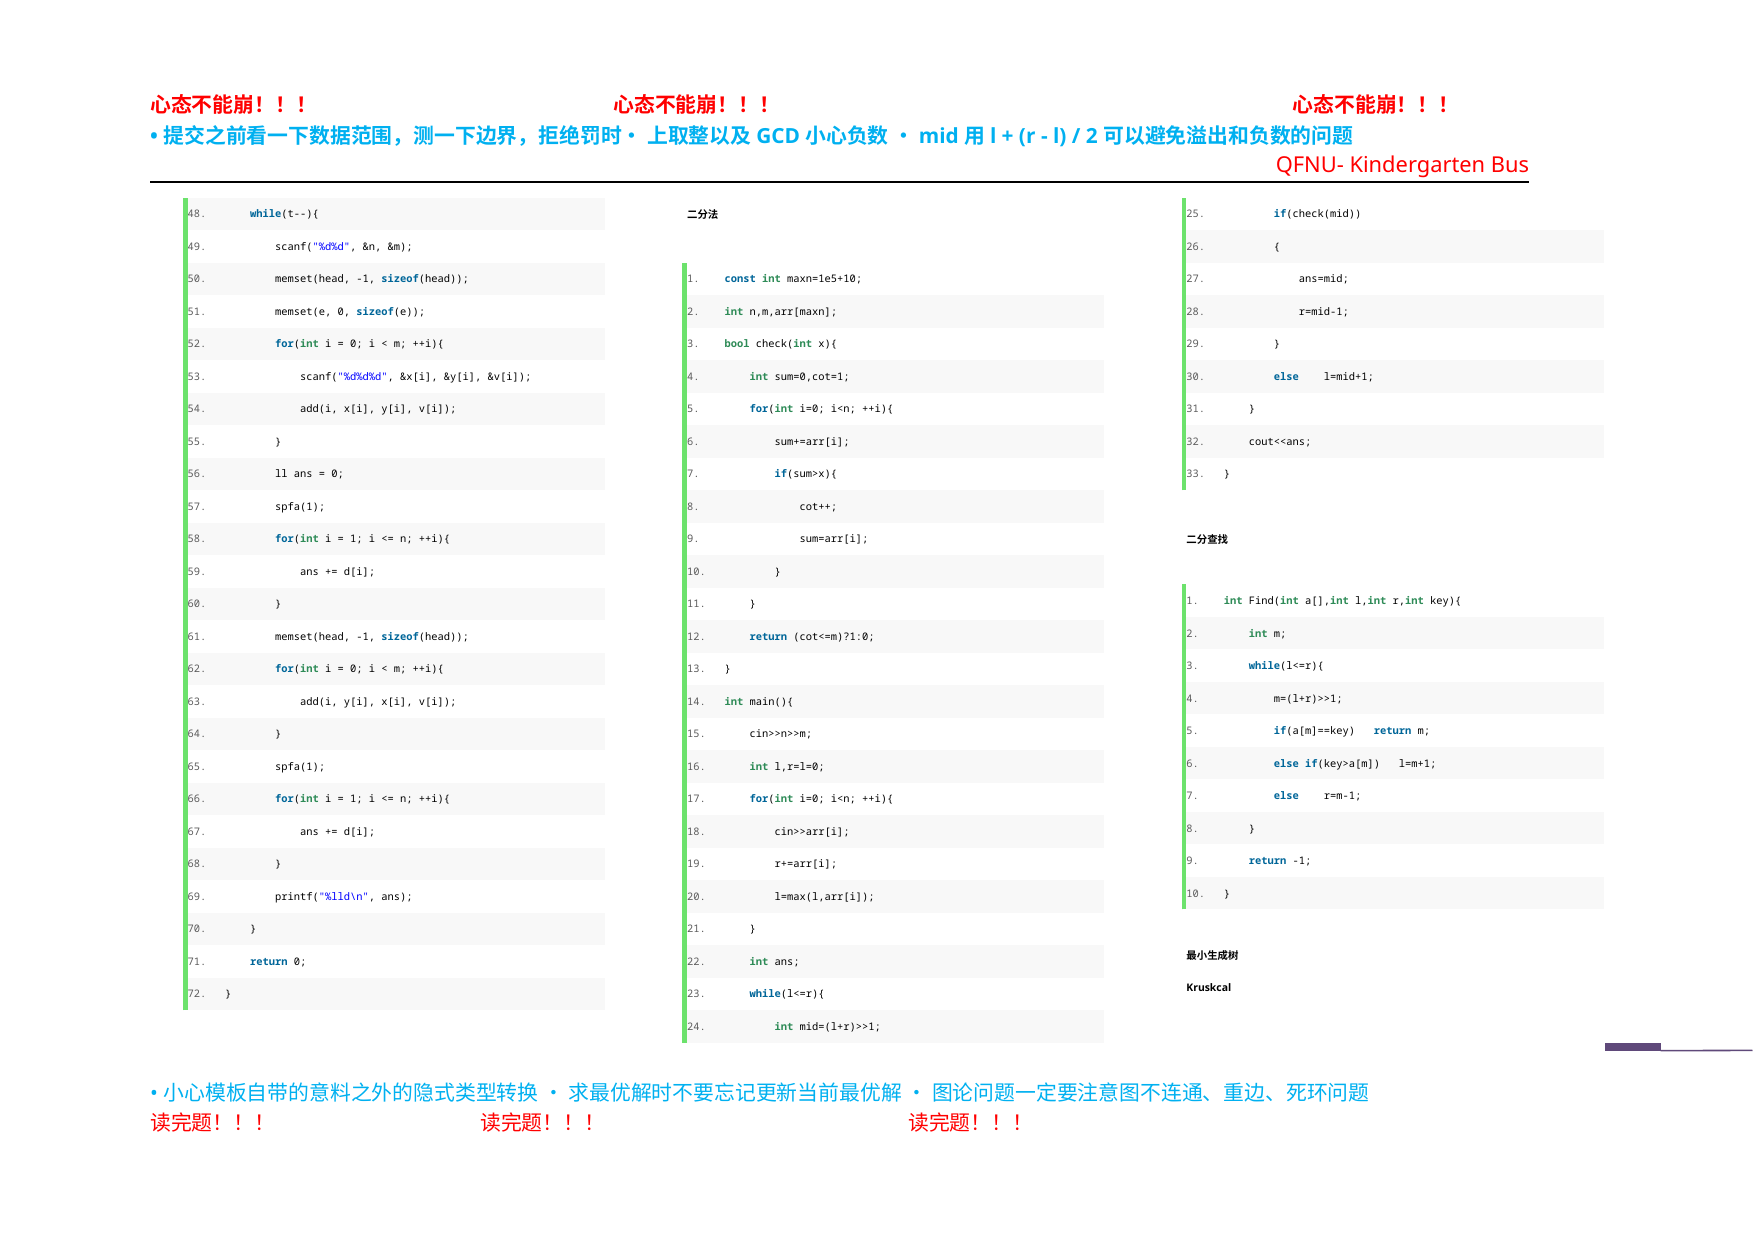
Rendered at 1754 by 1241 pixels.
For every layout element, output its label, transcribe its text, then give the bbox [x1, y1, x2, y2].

text Kruskcal [1186, 971, 1604, 1003]
list const int maxn=1e5+10; [687, 263, 1104, 295]
list scanf("%d%d%d", &x[i], &y[i], &v[i]); [188, 360, 605, 393]
list if(sum>x){ [687, 458, 1104, 490]
list int l,r=l=0; [687, 750, 1104, 783]
list int ans; [687, 945, 1104, 978]
list { [1186, 230, 1604, 263]
list return -1; [1186, 844, 1604, 877]
list sum+=arr[i]; [687, 425, 1104, 458]
list cin>>n>>m; [687, 718, 1104, 750]
list memset(head, -1, sizeof(head)); [188, 620, 605, 653]
list return (cot<=m)?1:0; [687, 620, 1104, 653]
list } [188, 588, 605, 620]
list int n,m,arr[maxn]; [687, 295, 1104, 328]
list } [687, 913, 1104, 945]
list memset(e, 0, sizeof(e)); [188, 295, 605, 328]
list memset(head, -1, sizeof(head)); [188, 263, 605, 295]
list } [1186, 458, 1604, 490]
list } [687, 653, 1104, 685]
list } [1186, 812, 1604, 844]
list while(l<=r){ [687, 978, 1104, 1010]
list cout<<ans; [1186, 425, 1604, 458]
list ans += d[i]; [188, 555, 605, 588]
list } [188, 913, 605, 945]
list for(int i = 0; i < m; ++i){ [188, 653, 605, 685]
text 最小生成树 [1186, 938, 1604, 971]
text 二分查找 [1149, 523, 1604, 555]
list } [687, 555, 1104, 588]
list spfa(1); [188, 750, 605, 783]
list for(int i = 0; i < m; ++i){ [188, 328, 605, 360]
list ans=mid; [1186, 263, 1604, 295]
list sum=arr[i]; [687, 523, 1104, 555]
list int Find(int a[],int l,int r,int key){ [1186, 584, 1604, 617]
list add(i, x[i], y[i], v[i]); [188, 393, 605, 425]
list else r=m-1; [1186, 779, 1604, 812]
list ll ans = 0; [188, 458, 605, 490]
list r+=arr[i]; [687, 848, 1104, 880]
list } [188, 848, 605, 880]
list } [188, 718, 605, 750]
list for(int i=0; i<n; ++i){ [687, 393, 1104, 425]
list for(int i = 1; i <= n; ++i){ [188, 783, 605, 815]
list int main(){ [687, 685, 1104, 718]
list int m; [1186, 617, 1604, 649]
list spfa(1); [188, 490, 605, 523]
text 二分法 [649, 198, 1104, 230]
list int mid=(l+r)>>1; [687, 1010, 1104, 1043]
list while(l<=r){ [1186, 649, 1604, 682]
list } [1186, 393, 1604, 425]
list int sum=0,cot=1; [687, 360, 1104, 393]
list for(int i = 1; i <= n; ++i){ [188, 523, 605, 555]
list while(t--){ [188, 198, 605, 230]
list } [1186, 877, 1604, 909]
list bool check(int x){ [687, 328, 1104, 360]
list else if(key>a[m]) l=m+1; [1186, 747, 1604, 779]
list cot++; [687, 490, 1104, 523]
list printf("%lld\n", ans); [188, 880, 605, 913]
list l=max(l,arr[i]); [687, 880, 1104, 913]
list add(i, y[i], x[i], v[i]); [188, 685, 605, 718]
list } [188, 978, 605, 1010]
list else l=mid+1; [1186, 360, 1604, 393]
list r=mid-1; [1186, 295, 1604, 328]
list } [188, 425, 605, 458]
list if(a[m]==key) return m; [1186, 714, 1604, 747]
list } [1186, 328, 1604, 360]
list if(check(mid)) [1186, 198, 1604, 230]
list cin>>arr[i]; [687, 815, 1104, 848]
list for(int i=0; i<n; ++i){ [687, 783, 1104, 815]
list m=(l+r)>>1; [1186, 682, 1604, 714]
list ans += d[i]; [188, 815, 605, 848]
list return 0; [188, 945, 605, 978]
list scanf("%d%d", &n, &m); [188, 230, 605, 263]
list } [687, 588, 1104, 620]
